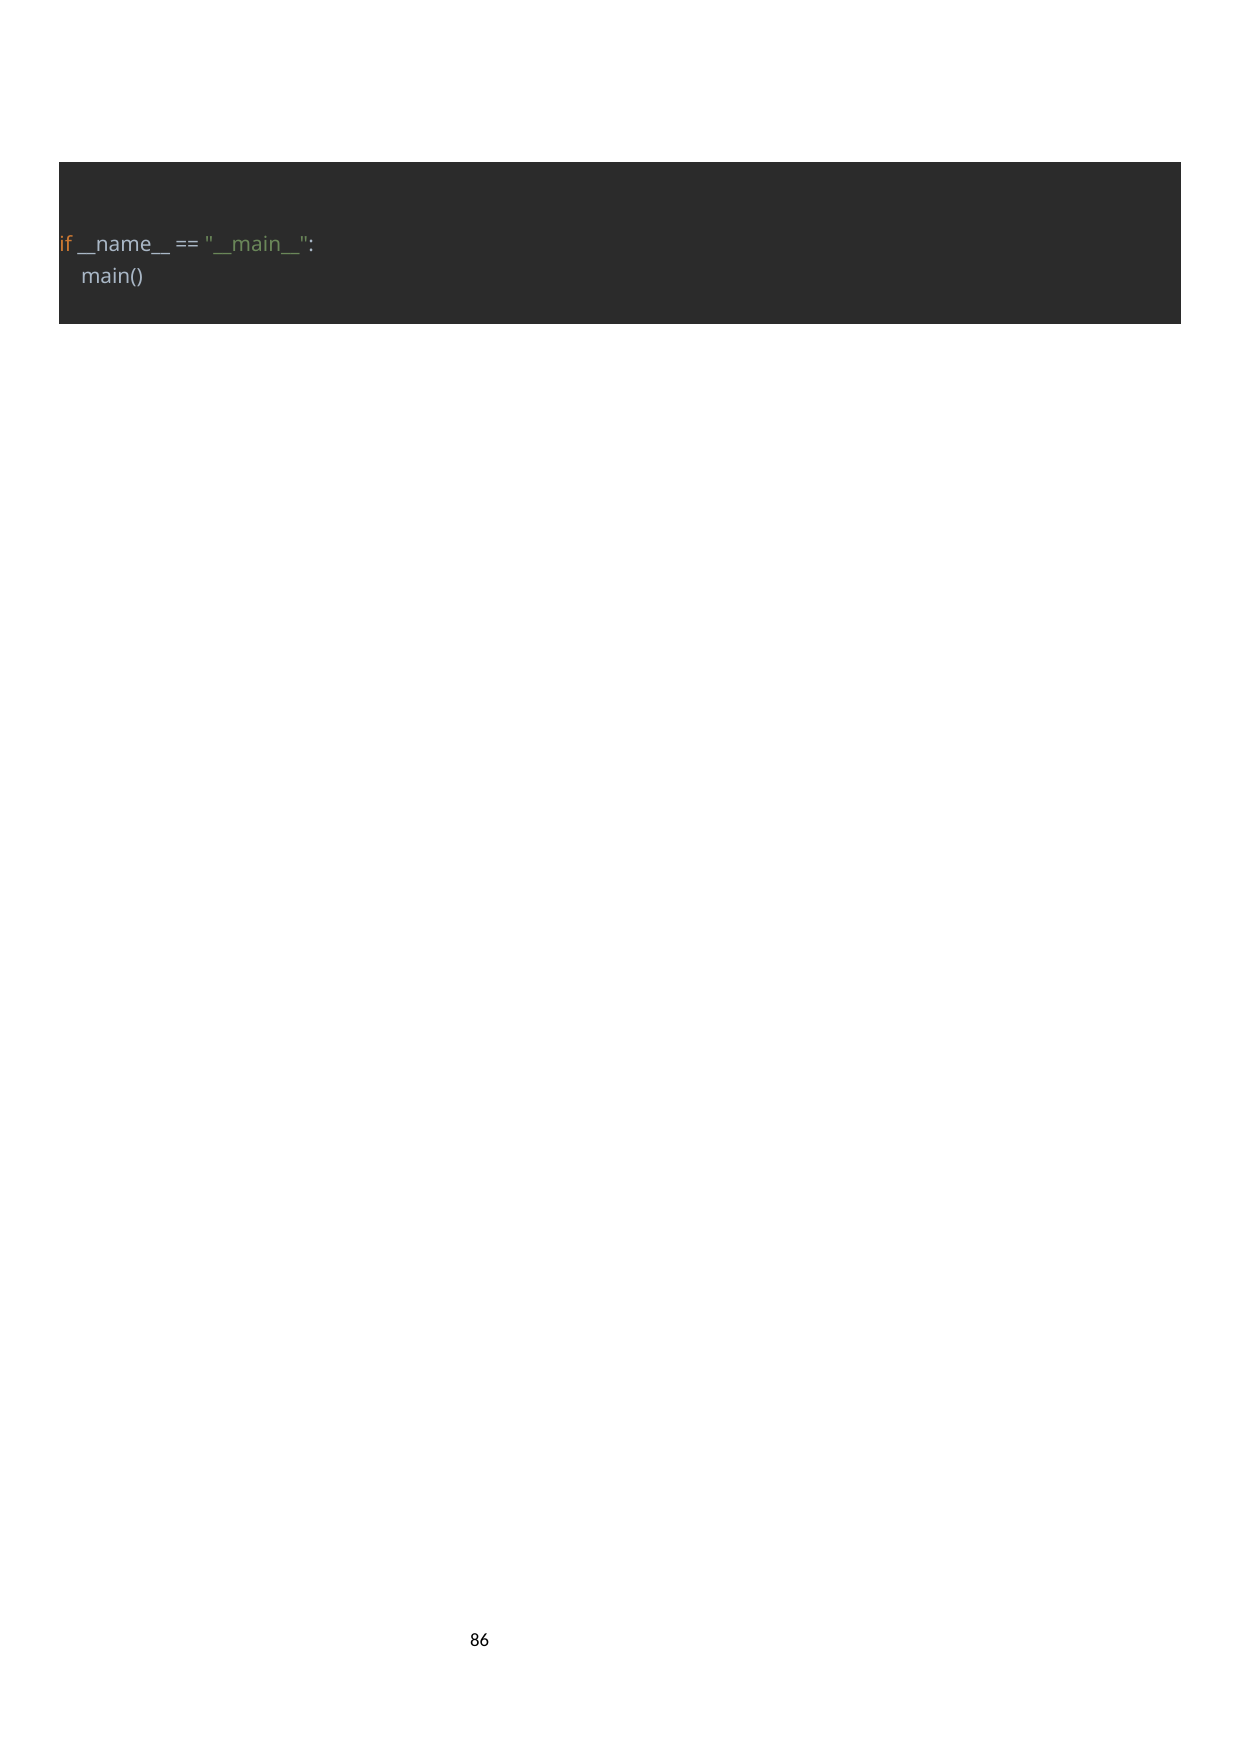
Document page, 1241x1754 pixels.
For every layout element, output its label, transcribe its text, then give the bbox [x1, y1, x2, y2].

text if __name__ == "__main__": main() [59, 162, 1181, 324]
